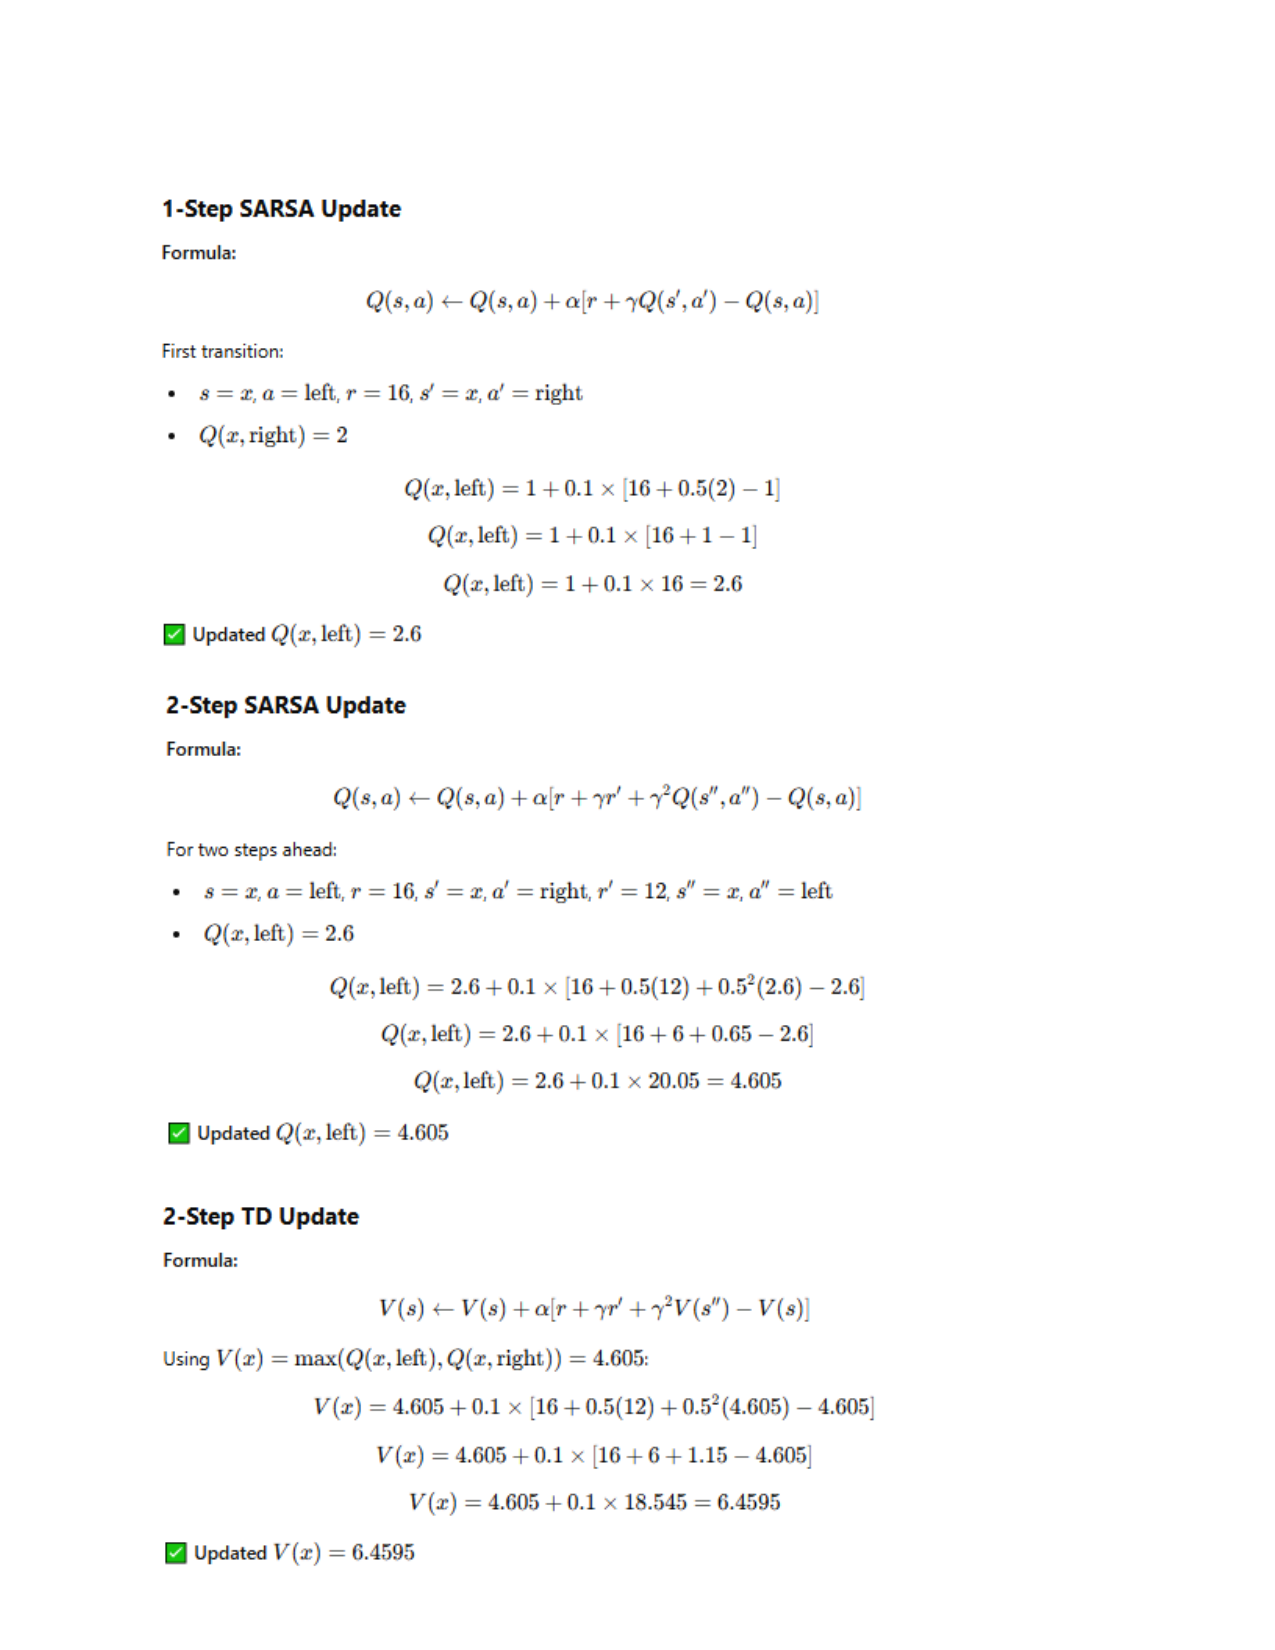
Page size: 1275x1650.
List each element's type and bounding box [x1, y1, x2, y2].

picture [150, 189, 858, 657]
picture [150, 1192, 891, 1577]
picture [150, 688, 902, 1162]
